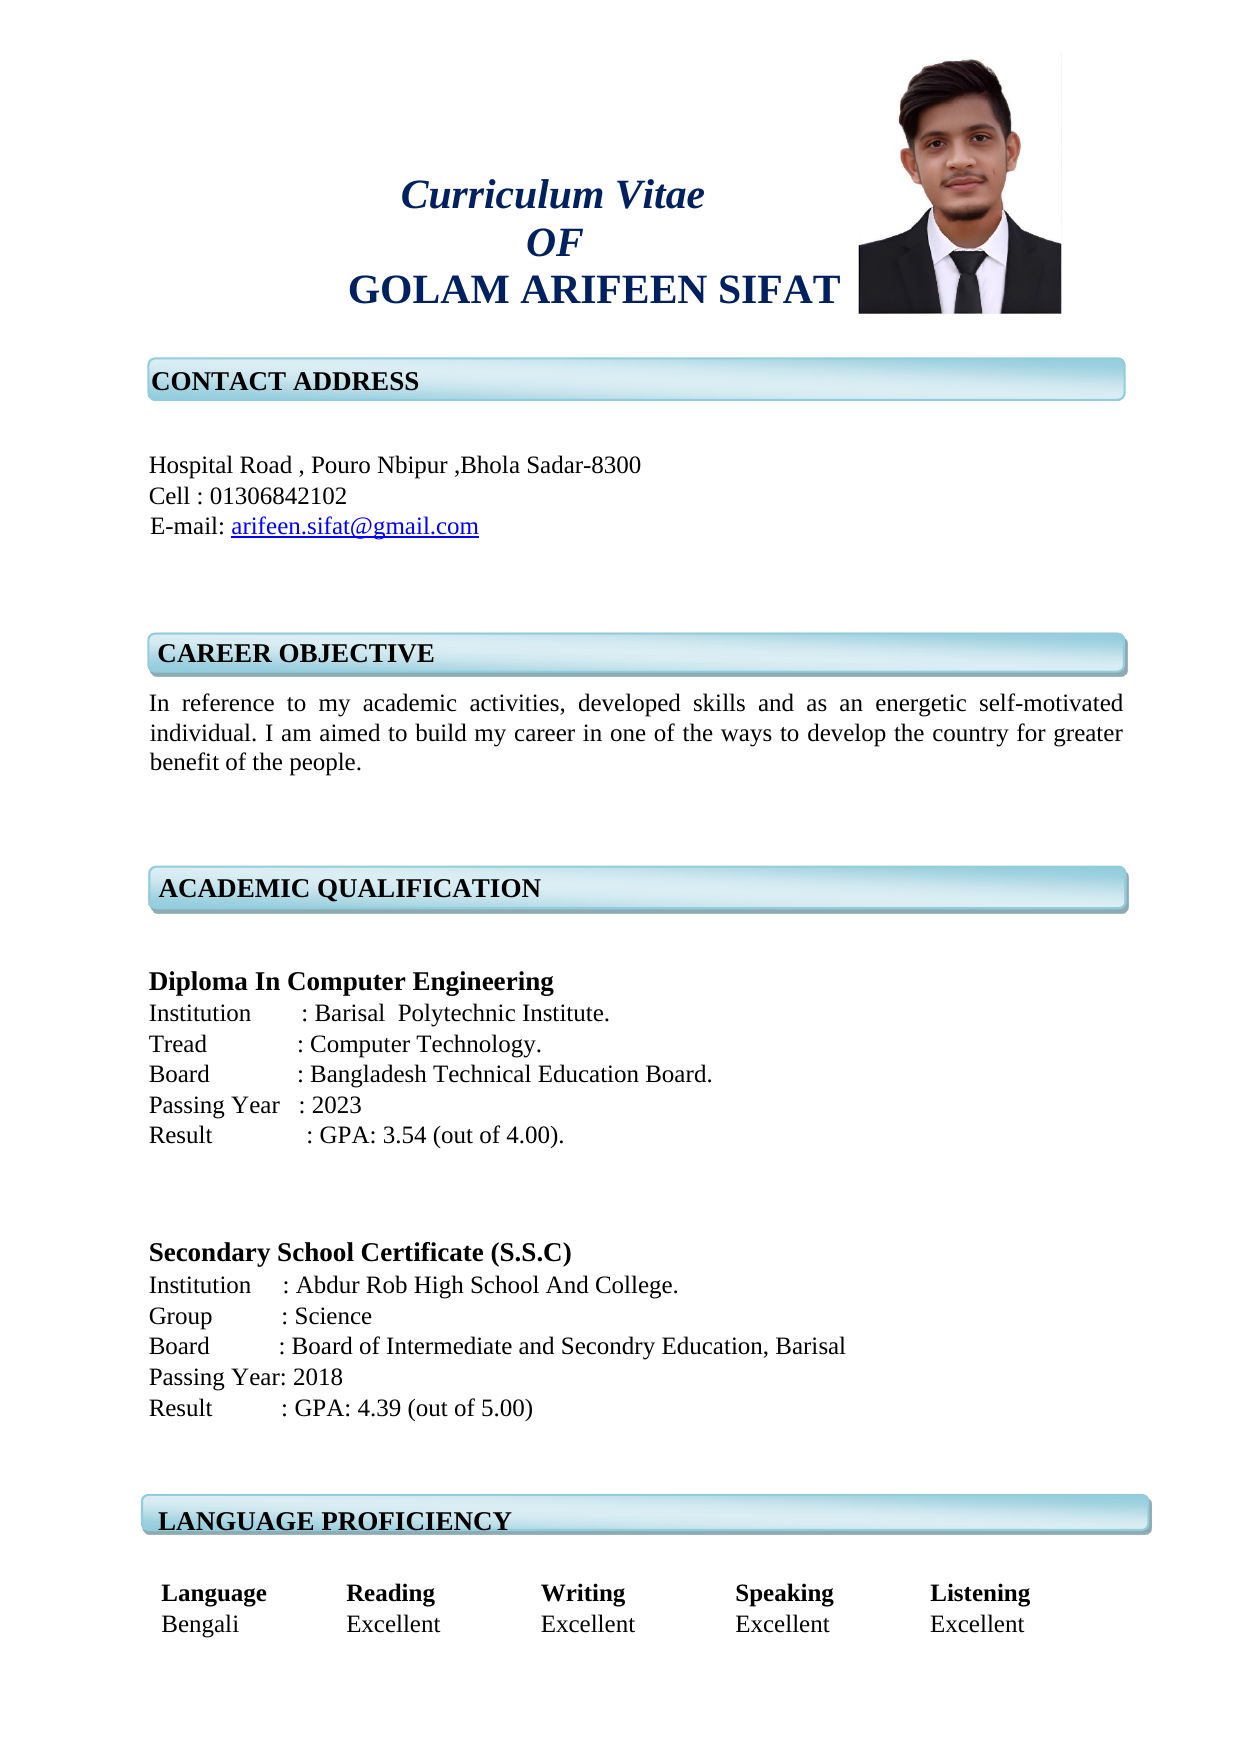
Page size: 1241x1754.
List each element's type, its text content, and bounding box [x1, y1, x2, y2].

text Board : Board of Intermediate and Secondry Education, Barisal [148, 1331, 1125, 1360]
picture [328, 1514, 333, 1522]
subtitle Diploma In Computer Engineering [148, 964, 1125, 996]
text Hospital Road , Pouro Nbipur ,Bhola Sadar-8300 [148, 450, 1125, 479]
table_cell Excellent [675, 1609, 900, 1640]
table_header Speaking [675, 1578, 900, 1609]
text Institution : Abdur Rob High School And College. [148, 1270, 909, 1299]
table_cell Excellent [300, 1609, 525, 1640]
text Board : Bangladesh Technical Education Board. [148, 1059, 1125, 1088]
picture [457, 1516, 466, 1528]
text Result : GPA: 3.54 (out of 4.00). [148, 1121, 1125, 1149]
text In reference to my academic activities, developed skills and as an energetic self-motivated individual. I am aimed to build my career in one of the ways to develop the country for greater benefit of the people. [148, 688, 1125, 776]
table_cell Excellent [525, 1609, 675, 1640]
picture [150, 635, 1122, 670]
picture [199, 1516, 208, 1528]
table_header Reading [300, 1578, 525, 1609]
picture [671, 195, 678, 205]
table_cell Bengali [150, 1609, 300, 1640]
text Passing Year : 2023 [148, 1090, 1125, 1119]
text E-mail: arifeen.sifat@gmail.com [150, 511, 1125, 540]
subtitle Secondary School Certificate (S.S.C) [148, 1237, 1125, 1268]
picture [151, 868, 1124, 907]
table_cell Excellent [900, 1609, 1036, 1640]
picture [147, 632, 1128, 677]
text Cell : 01306842102 [148, 481, 1125, 509]
picture [141, 1494, 1152, 1535]
picture [182, 1515, 187, 1523]
text Result : GPA: 4.39 (out of 5.00) [148, 1393, 1125, 1421]
picture [261, 1515, 266, 1523]
text Tread : Computer Technology. [148, 1029, 1125, 1057]
picture [147, 866, 1129, 914]
picture [363, 1513, 372, 1528]
text Passing Year: 2018 [148, 1362, 1125, 1391]
picture [144, 1496, 1147, 1528]
table_header Writing [525, 1578, 675, 1609]
text Group : Science [148, 1301, 909, 1329]
table_header Language [150, 1578, 300, 1609]
picture [561, 278, 569, 289]
picture [344, 1514, 350, 1521]
picture [150, 360, 1123, 398]
picture [561, 53, 1062, 325]
table_header Listening [900, 1578, 1036, 1609]
text Institution : Barisal Polytechnic Institute. [148, 998, 1125, 1027]
